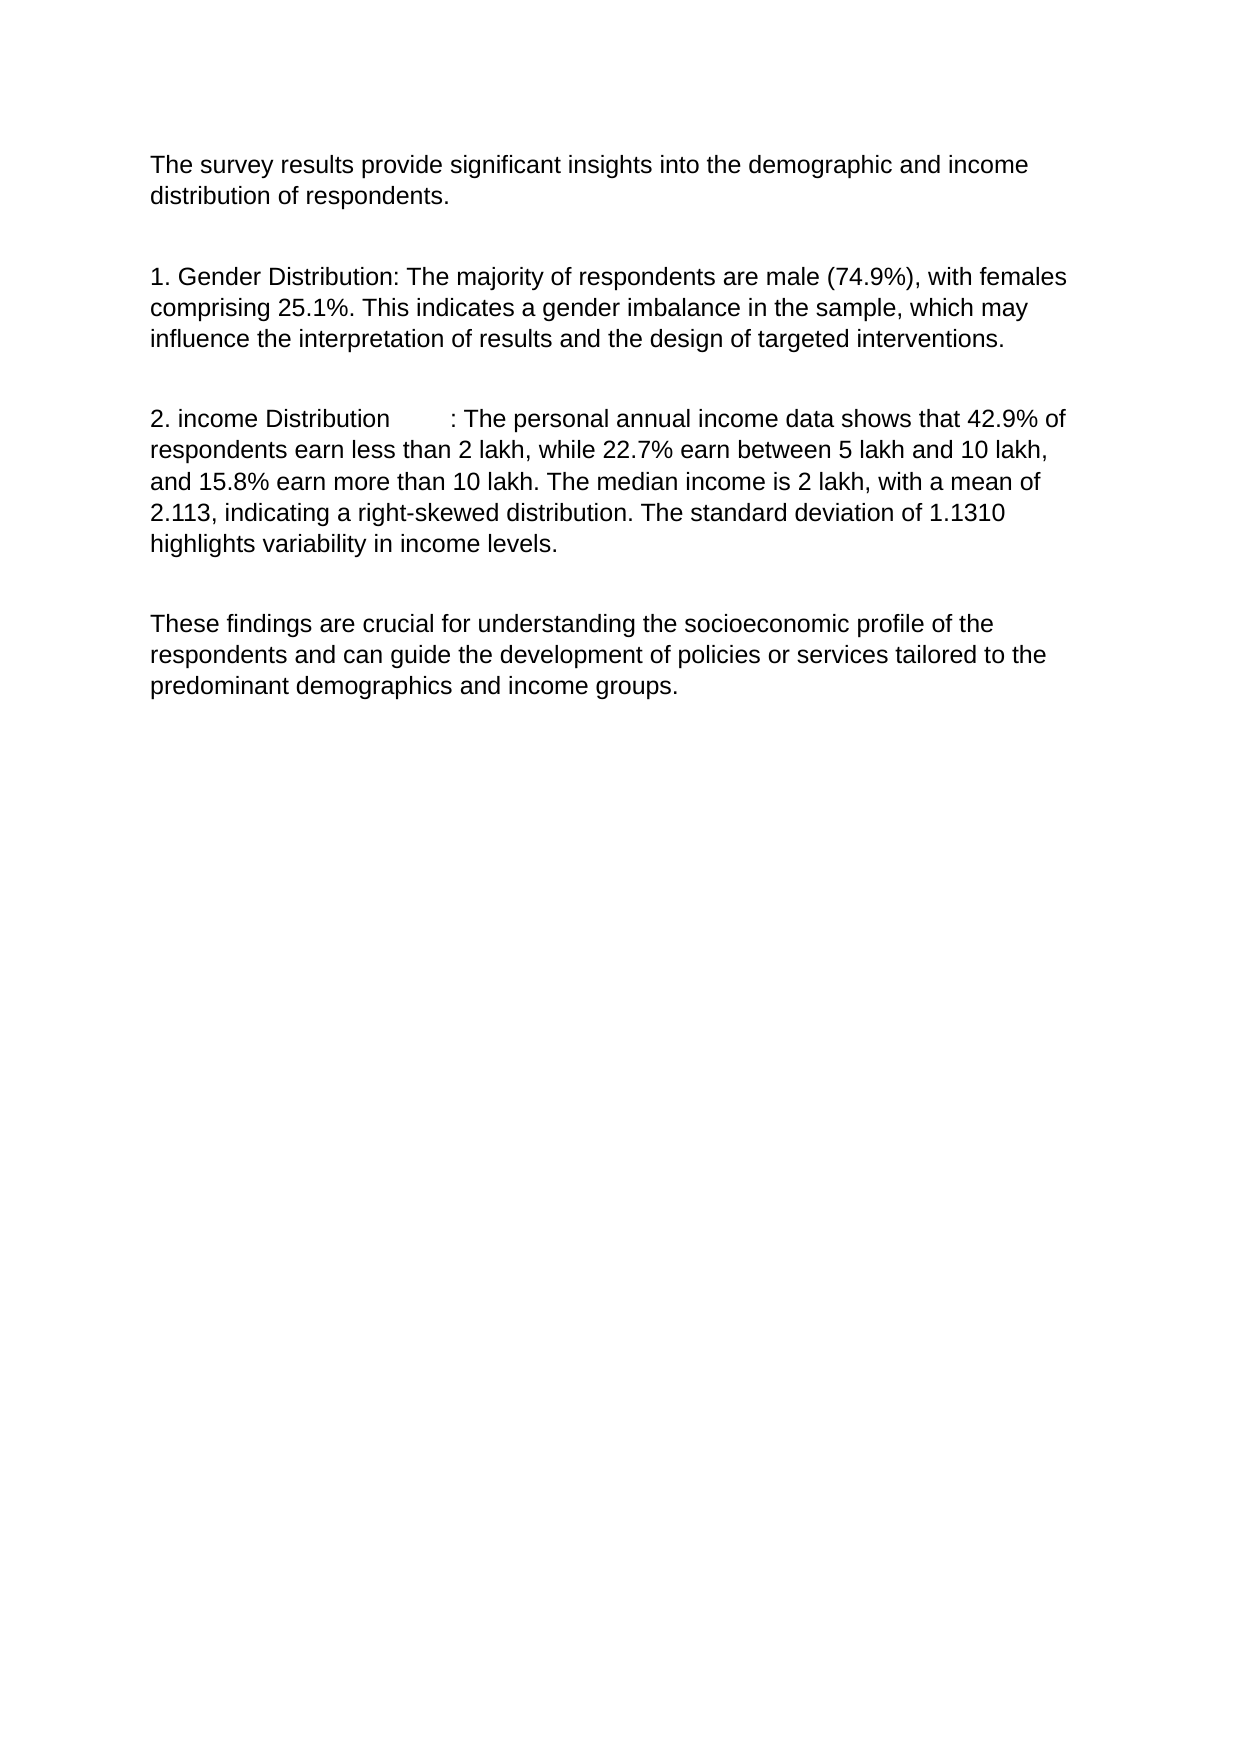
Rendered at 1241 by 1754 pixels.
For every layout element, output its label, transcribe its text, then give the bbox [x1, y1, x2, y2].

text These findings are crucial for understanding the socioeconomic profile of the respondents and can guide the development of policies or services tailored to the predominant demographics and income groups. [150, 609, 1090, 700]
text 1. Gender Distribution: The majority of respondents are male (74.9%), with females comprising 25.1%. This indicates a gender imbalance in the sample, which may influence the interpretation of results and the design of targeted interventions. [150, 262, 1090, 352]
text 2. income Distribution : The personal annual income data shows that 42.9% of respondents earn less than 2 lakh, while 22.7% earn between 5 lakh and 10 lakh, and 15.8% earn more than 10 lakh. The median income is 2 lakh, with a mean of 2.113, indicating a right-skewed distribution. The standard deviation of 1.1310 highlights variability in income levels. [150, 404, 1090, 557]
text The survey results provide significant insights into the demographic and income distribution of respondents. [150, 150, 1090, 210]
